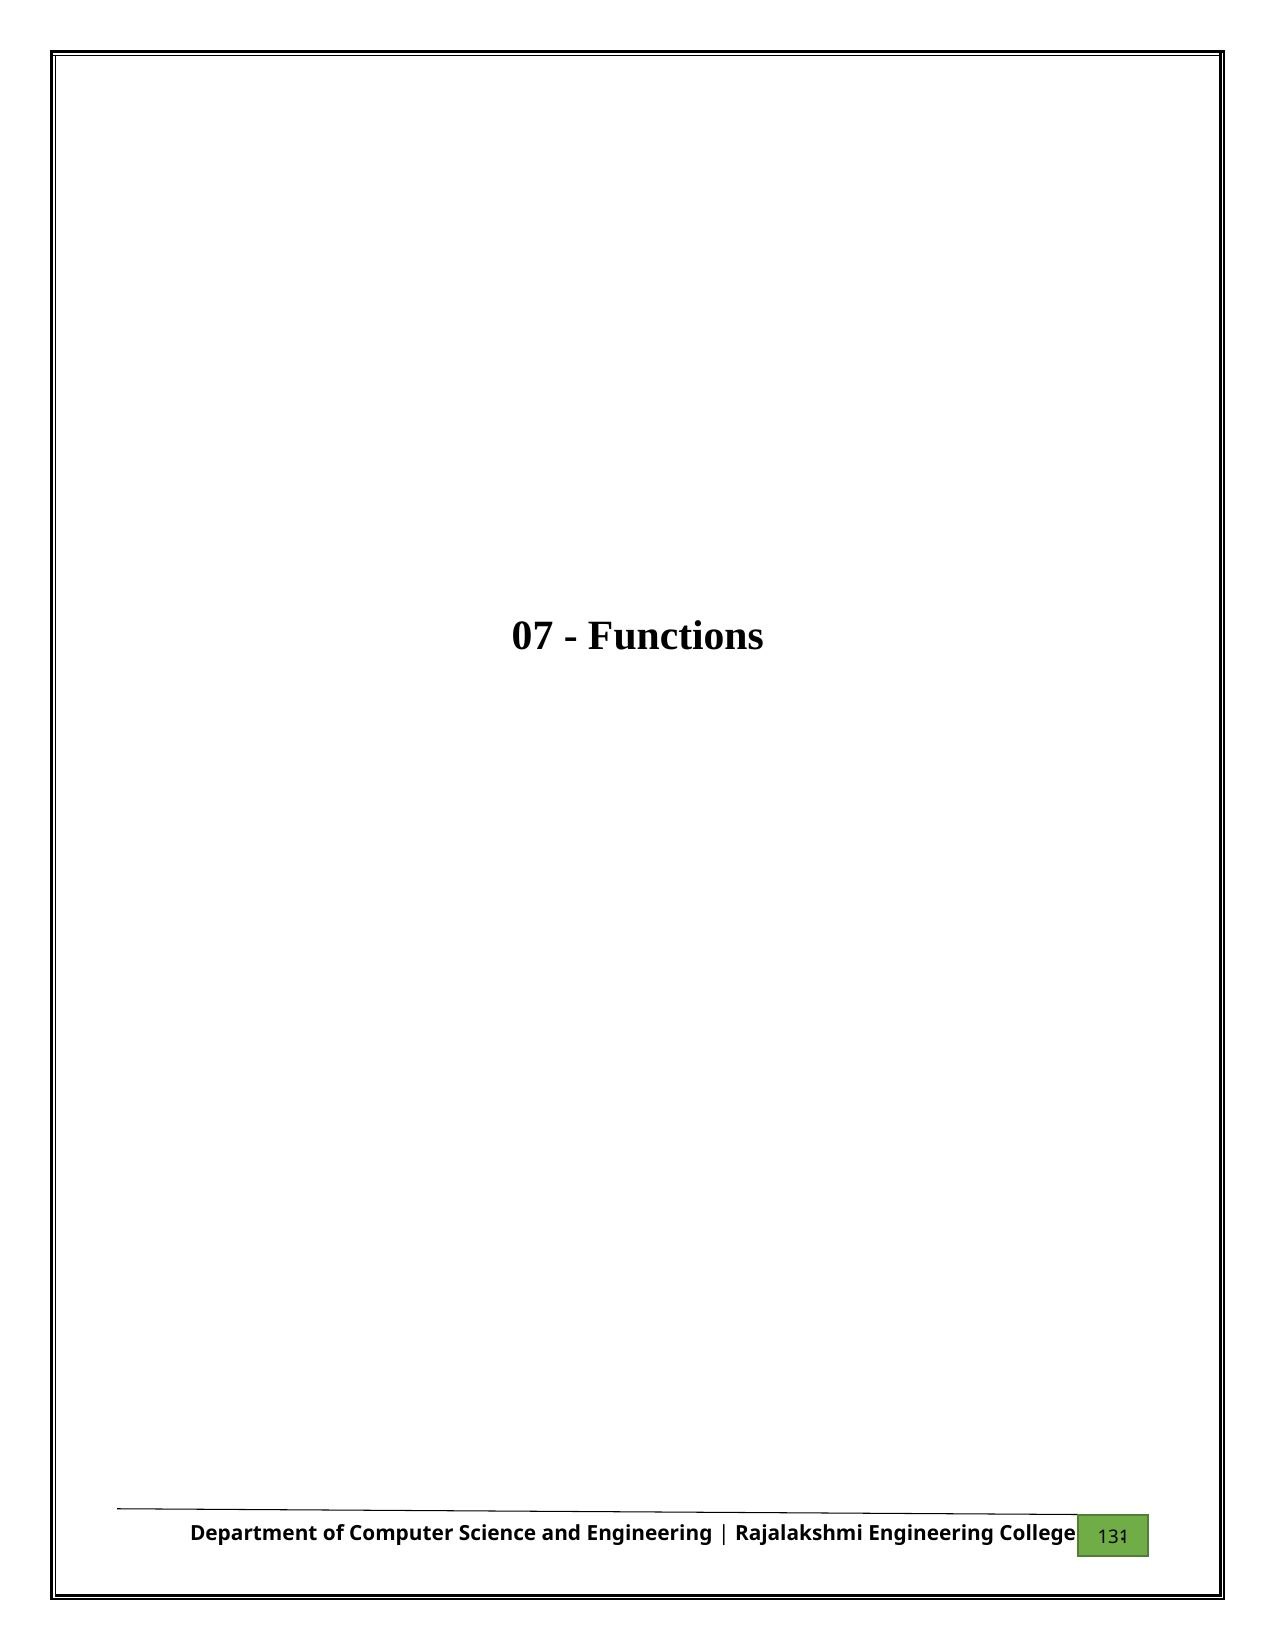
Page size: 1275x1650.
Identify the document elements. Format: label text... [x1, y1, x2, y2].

text 07 - Functions [150, 610, 1125, 658]
